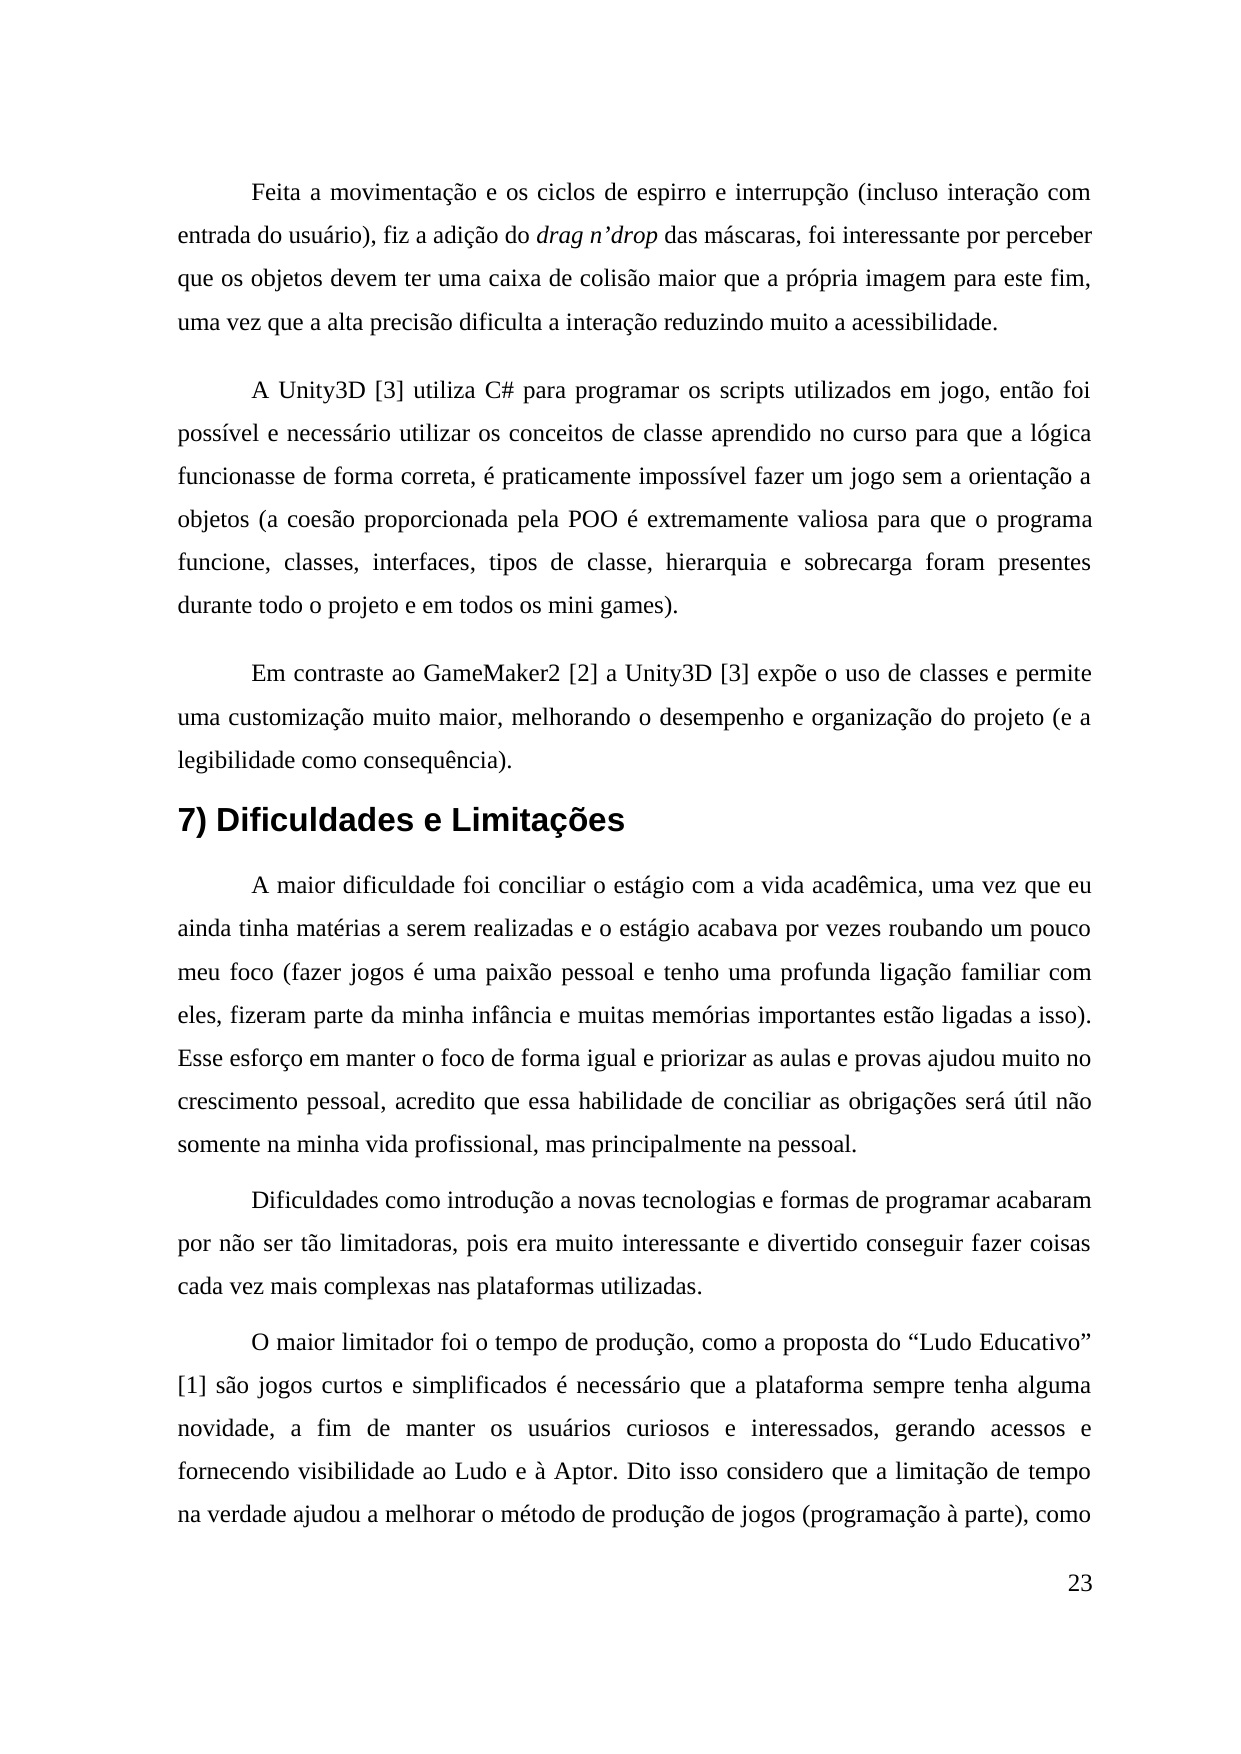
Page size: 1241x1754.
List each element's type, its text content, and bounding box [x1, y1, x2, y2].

subtitle 7) Dificuldades e Limitações [177, 800, 1092, 839]
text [177, 1327, 1092, 1528]
text A Unity3D utiliza C# para programar os scripts utilizados em jogo, então foi possível e necessário utilizar os conceitos de classe aprendido no curso para que a lógica funcionasse de forma correta, é praticamente impossível fazer um jogo sem a orientação a objetos (a coesão proporcionada pela POO é extremamente valiosa para que o programa funcione, classes, interfaces, tipos de classe, hierarquia e sobrecarga foram presentes durante todo o projeto e em todos os mini games). [177, 375, 1092, 619]
text A maior dificuldade foi conciliar o estágio com a vida acadêmica, uma vez que eu ainda tinha matérias a serem realizadas e o estágio acabava por vezes roubando um pouco meu foco (fazer jogos é uma paixão pessoal e tenho uma profunda ligação familiar com eles, fizeram parte da minha infância e muitas memórias importantes estão ligadas a isso). Esse esforço em manter o foco de forma igual e priorizar as aulas e provas ajudou muito no crescimento pessoal, acredito que essa habilidade de conciliar as obrigações será útil não somente na minha vida profissional, mas principalmente na pessoal. [177, 870, 1092, 1158]
text Em contraste ao GameMaker2 a Unity3D expõe o uso de classes e permite uma customização muito maior, melhorando o desempenho e organização do projeto (e a legibilidade como consequência). [177, 658, 1092, 773]
text Feita a movimentação e os ciclos de espirro e interrupção (incluso interação com entrada do usuário), fiz a adição do drag n’drop das máscaras, foi interessante por perceber que os objetos devem ter uma caixa de colisão maior que a própria imagem para este fim, uma vez que a alta precisão dificulta a interação reduzindo muito a acessibilidade. [177, 177, 1092, 335]
text Dificuldades como introdução a novas tecnologias e formas de programar acabaram por não ser tão limitadoras, pois era muito interessante e divertido conseguir fazer coisas cada vez mais complexas nas plataformas utilizadas. [177, 1185, 1092, 1300]
